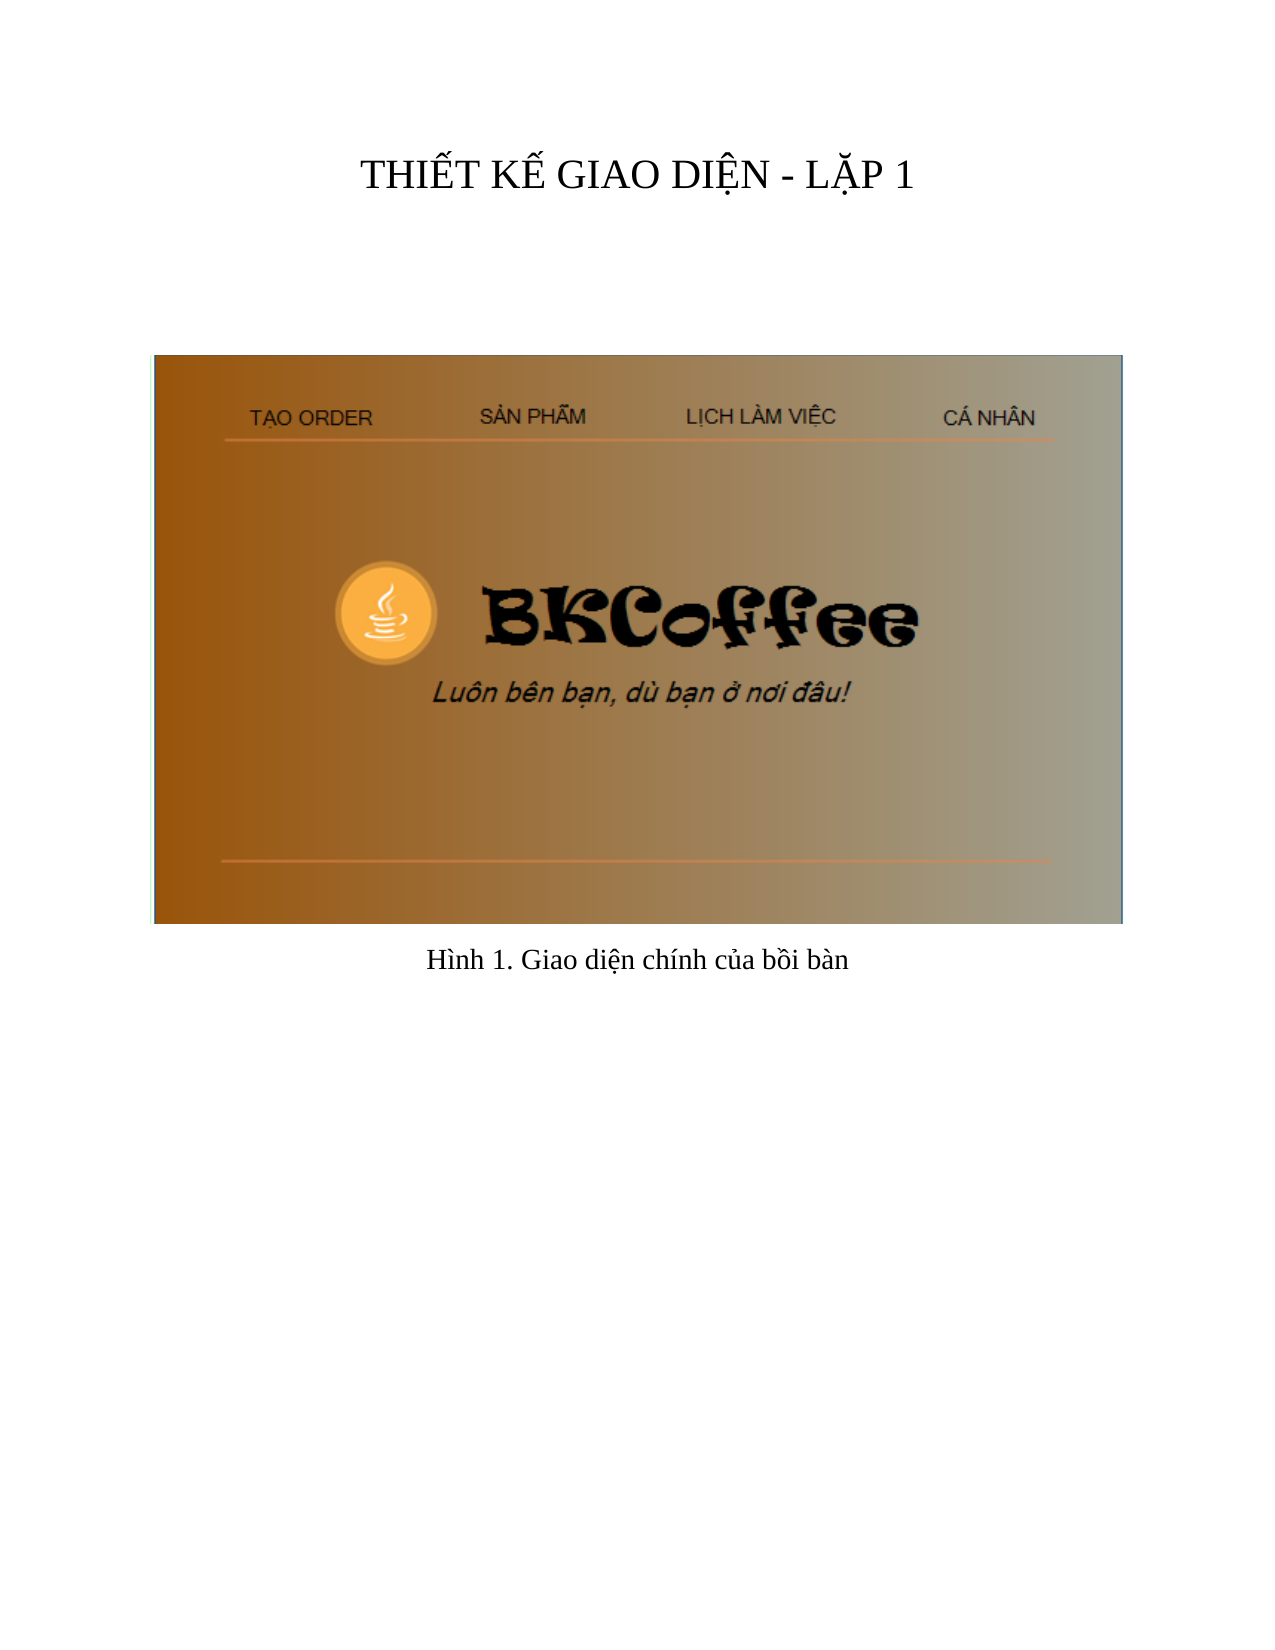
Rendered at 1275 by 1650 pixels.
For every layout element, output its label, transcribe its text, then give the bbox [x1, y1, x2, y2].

text Hình 1. Giao diện chính của bồi bàn [150, 942, 1125, 976]
text THIẾT KẾ GIAO DIỆN - LẶP 1 [150, 150, 1125, 198]
picture [150, 355, 1125, 924]
